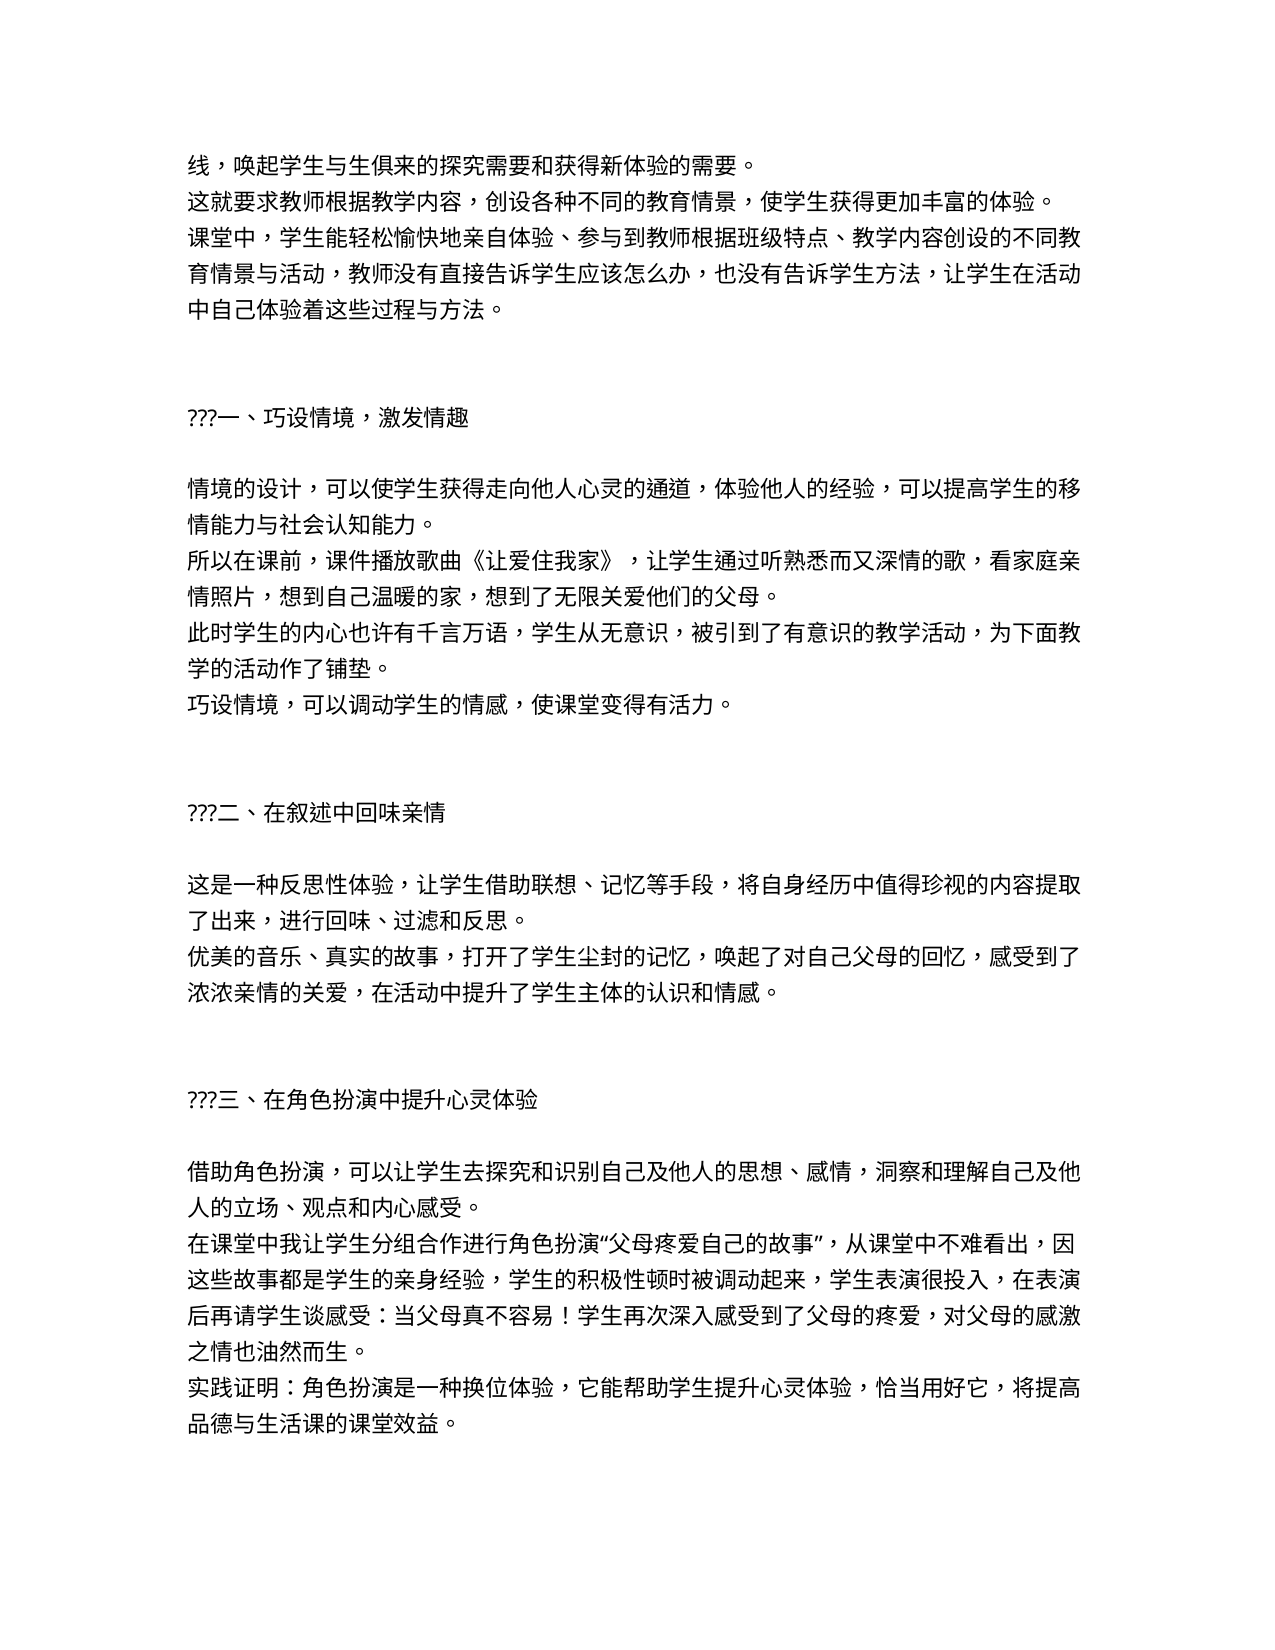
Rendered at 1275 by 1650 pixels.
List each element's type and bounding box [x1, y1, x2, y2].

text [187, 150, 1087, 1475]
